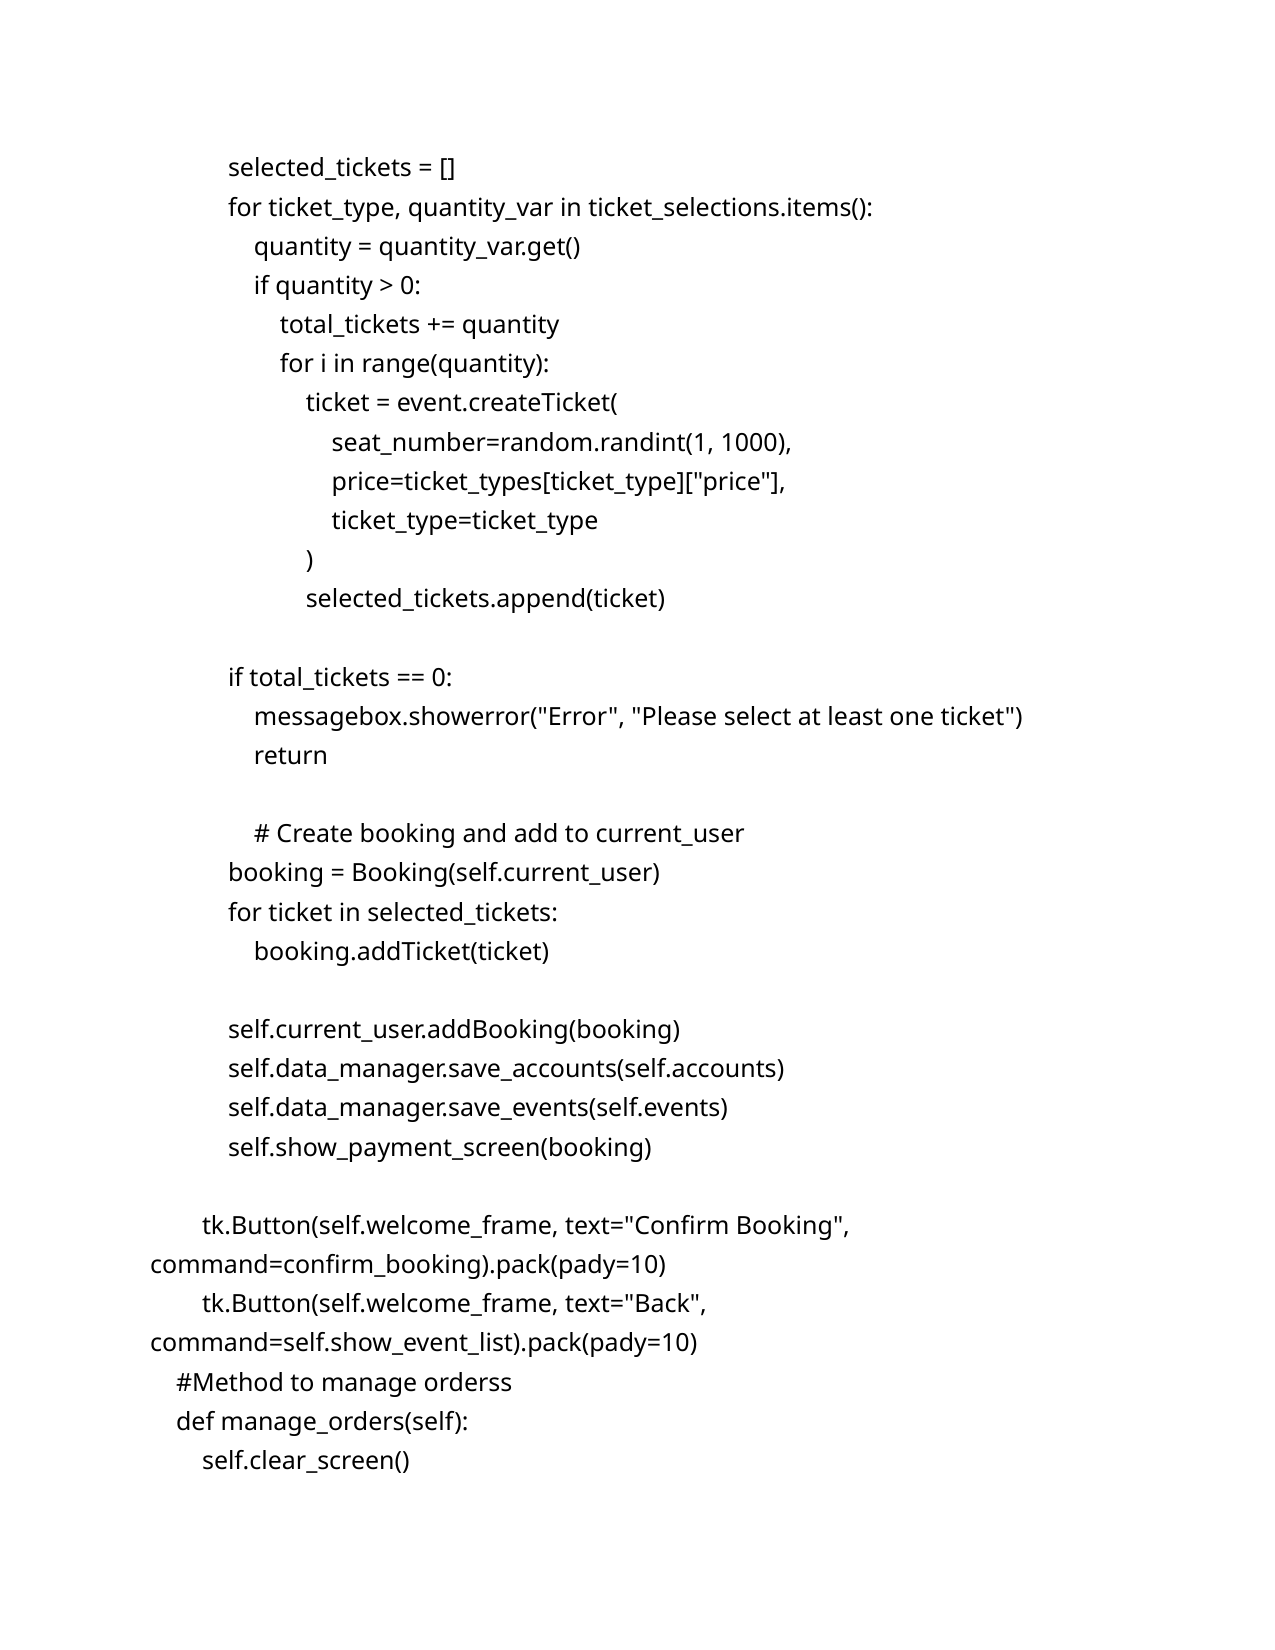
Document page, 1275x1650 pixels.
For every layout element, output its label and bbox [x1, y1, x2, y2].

text [150, 150, 1125, 1477]
